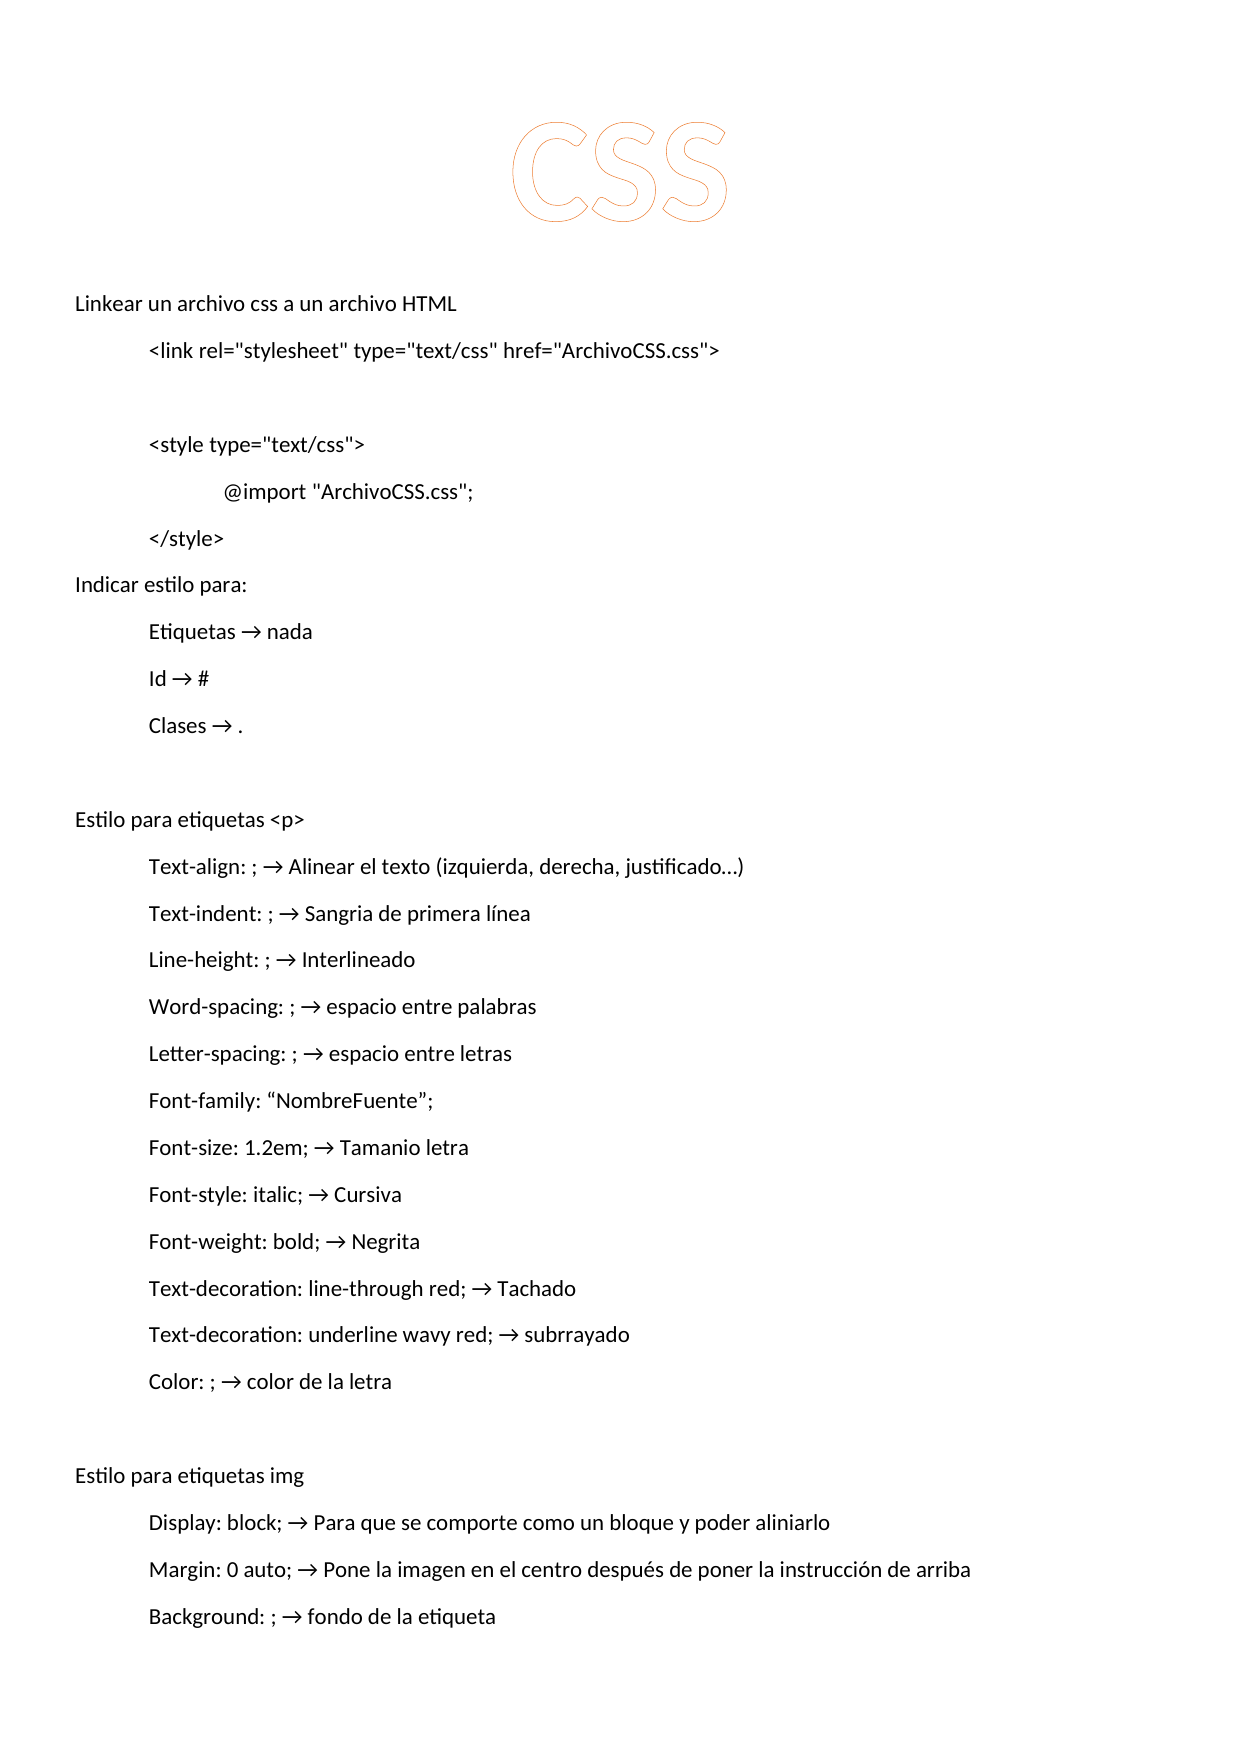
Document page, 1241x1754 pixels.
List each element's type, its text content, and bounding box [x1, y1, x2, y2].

text Estilo para etiquetas img [75, 1461, 1165, 1489]
text Line-height: ; → Interlineado [75, 946, 1165, 974]
text Font-weight: bold; → Negrita [75, 1227, 1165, 1255]
text Margin: 0 auto; → Pone la imagen en el centro después de poner la instrucción de arriba [75, 1555, 1165, 1583]
text CSS [75, 75, 1165, 258]
text Clases → . [75, 711, 1165, 739]
text Text-indent: ; → Sangria de primera línea [75, 899, 1165, 927]
text Color: ; → color de la letra [75, 1367, 1165, 1396]
text @import "ArchivoCSS.css"; [75, 477, 1165, 505]
text Linkear un archivo css a un archivo HTML [75, 289, 1165, 317]
text <link rel="stylesheet" type="text/css" href="ArchivoCSS.css"> [75, 336, 1165, 364]
text Display: block; → Para que se comporte como un bloque y poder aliniarlo [75, 1508, 1165, 1536]
text Text-align: ; → Alinear el texto (izquierda, derecha, justificado…) [75, 852, 1165, 880]
text Indicar estilo para: [75, 571, 1165, 599]
text Letter-spacing: ; → espacio entre letras [75, 1039, 1165, 1067]
text Font-size: 1.2em; → Tamanio letra [75, 1133, 1165, 1161]
text Font-style: italic; → Cursiva [75, 1180, 1165, 1208]
text <style type="text/css"> [75, 430, 1165, 458]
text Text-decoration: line-through red; → Tachado [75, 1274, 1165, 1302]
text </style> [75, 524, 1165, 552]
text Estilo para etiquetas <p> [75, 805, 1165, 833]
text Background: ; → fondo de la etiqueta [75, 1602, 1165, 1630]
text Etiquetas → nada [75, 617, 1165, 646]
text Word-spacing: ; → espacio entre palabras [75, 992, 1165, 1021]
text Text-decoration: underline wavy red; → subrrayado [75, 1321, 1165, 1349]
text Id → # [75, 664, 1165, 692]
text Font-family: “NombreFuente”; [75, 1086, 1165, 1114]
